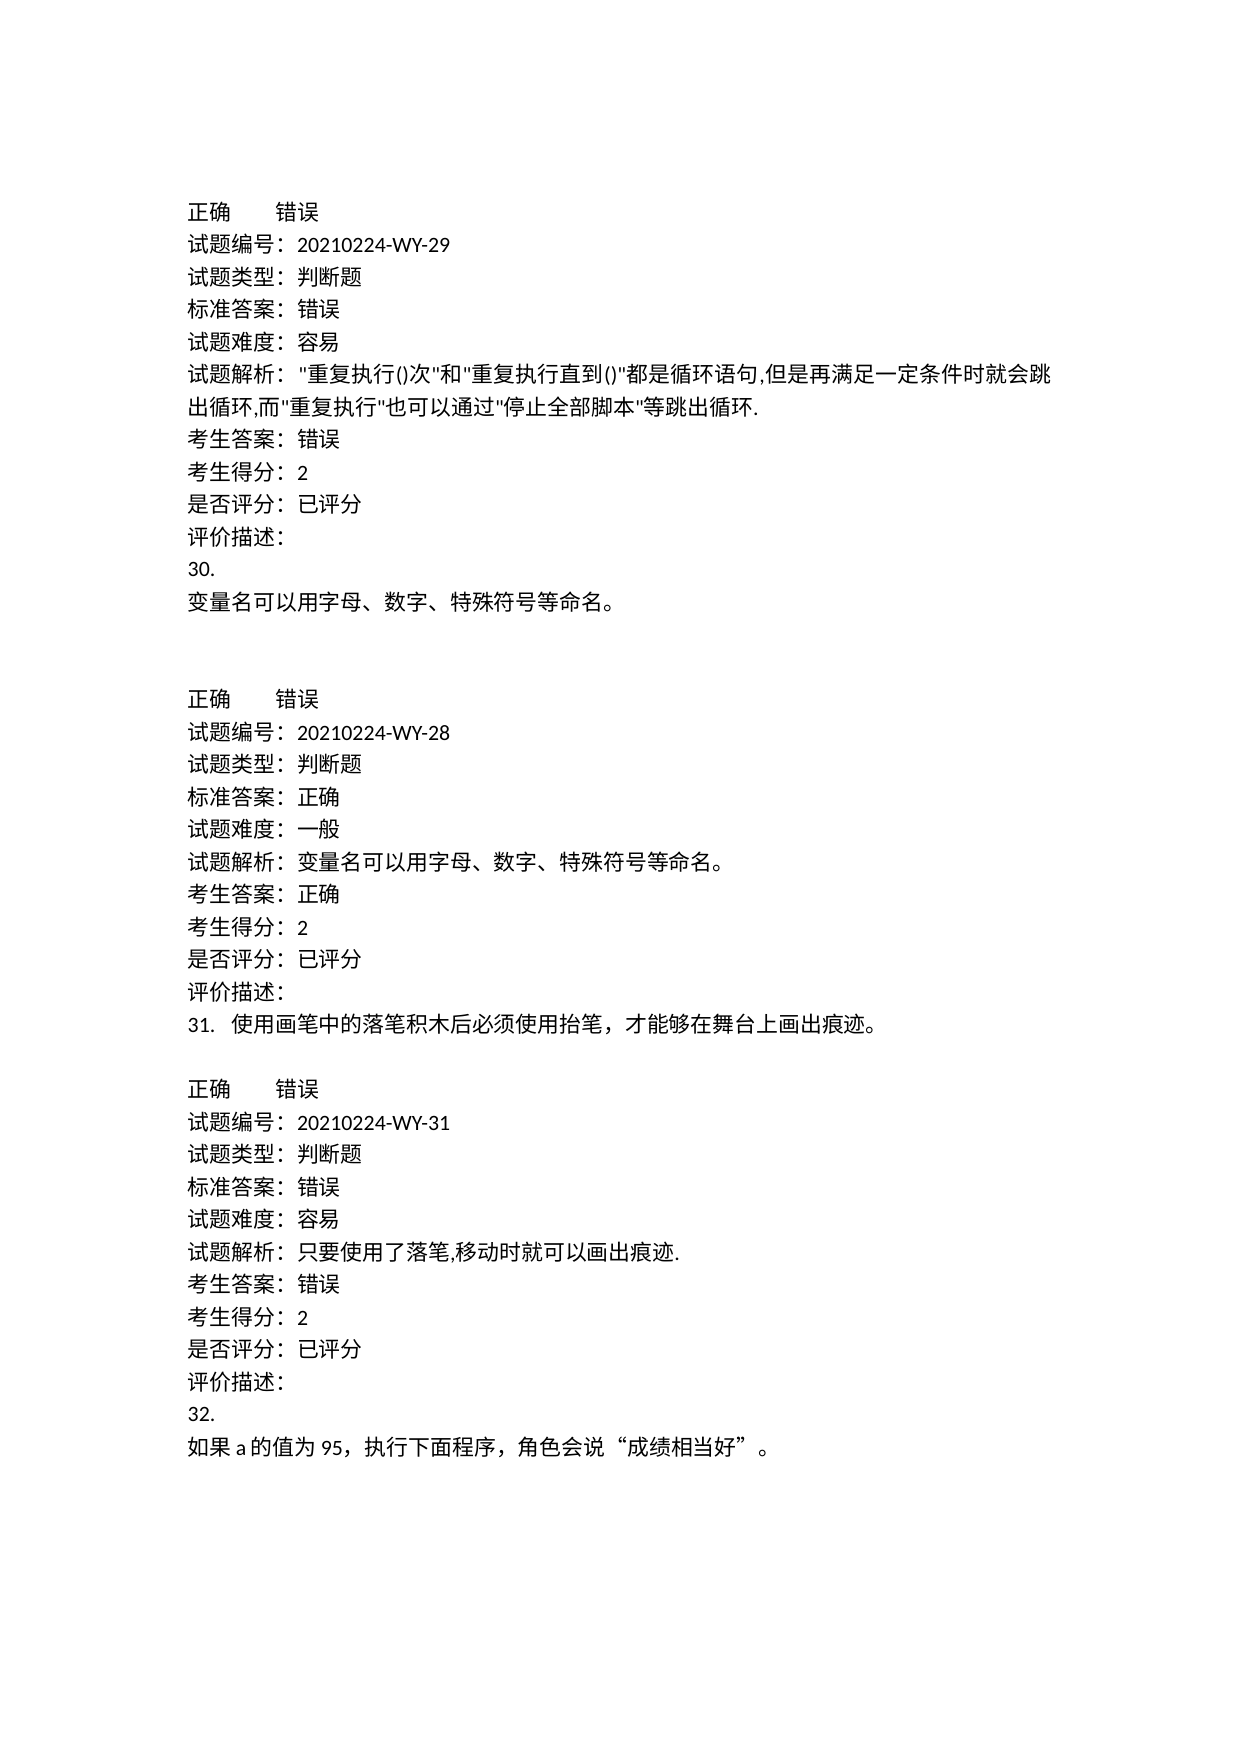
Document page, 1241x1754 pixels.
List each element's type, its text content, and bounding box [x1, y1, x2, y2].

text 试题类型：判断题 [187, 1137, 1053, 1169]
text 试题解析："重复执行()次"和"重复执行直到()"都是循环语句,但是再满足一定条件时就会跳出循环,而"重复执行"也可以通过"停止全部脚本"等跳出循环. [187, 357, 1053, 422]
text 考生得分：2 [187, 454, 1053, 487]
text 32. [187, 1397, 1053, 1429]
text 试题类型：判断题 [187, 259, 1053, 292]
text 试题编号：20210224-WY-28 [187, 714, 1053, 747]
text 正确 错误 [187, 194, 1053, 227]
text 标准答案：错误 [187, 292, 1053, 324]
text 试题解析：变量名可以用字母、数字、特殊符号等命名。 [187, 844, 1053, 877]
text 标准答案：正确 [187, 779, 1053, 812]
text 是否评分：已评分 [187, 1332, 1053, 1364]
text 如果a的值为95，执行下面程序，角色会说“成绩相当好”。 [187, 1429, 1053, 1462]
text 30. [187, 552, 1053, 584]
text 是否评分：已评分 [187, 487, 1053, 519]
text 标准答案：错误 [187, 1169, 1053, 1202]
text 试题解析：只要使用了落笔,移动时就可以画出痕迹. [187, 1234, 1053, 1267]
text 评价描述： [187, 974, 1053, 1007]
text 试题难度：容易 [187, 1202, 1053, 1234]
text 试题编号：20210224-WY-29 [187, 227, 1053, 259]
text 考生答案：正确 [187, 877, 1053, 909]
text 考生得分：2 [187, 909, 1053, 942]
text 试题难度：容易 [187, 324, 1053, 357]
text 试题难度：一般 [187, 812, 1053, 844]
text 正确 错误 [187, 682, 1053, 714]
text 考生答案：错误 [187, 422, 1053, 454]
text 试题编号：20210224-WY-31 [187, 1104, 1053, 1137]
text 考生答案：错误 [187, 1267, 1053, 1299]
text 评价描述： [187, 519, 1053, 552]
text 正确 错误 [187, 1072, 1053, 1104]
text 31. 使用画笔中的落笔积木后必须使用抬笔，才能够在舞台上画出痕迹。 [187, 1007, 1053, 1039]
text 评价描述： [187, 1364, 1053, 1397]
text 变量名可以用字母、数字、特殊符号等命名。 [187, 584, 1053, 617]
text 是否评分：已评分 [187, 942, 1053, 974]
text 考生得分：2 [187, 1299, 1053, 1332]
text 试题类型：判断题 [187, 747, 1053, 779]
